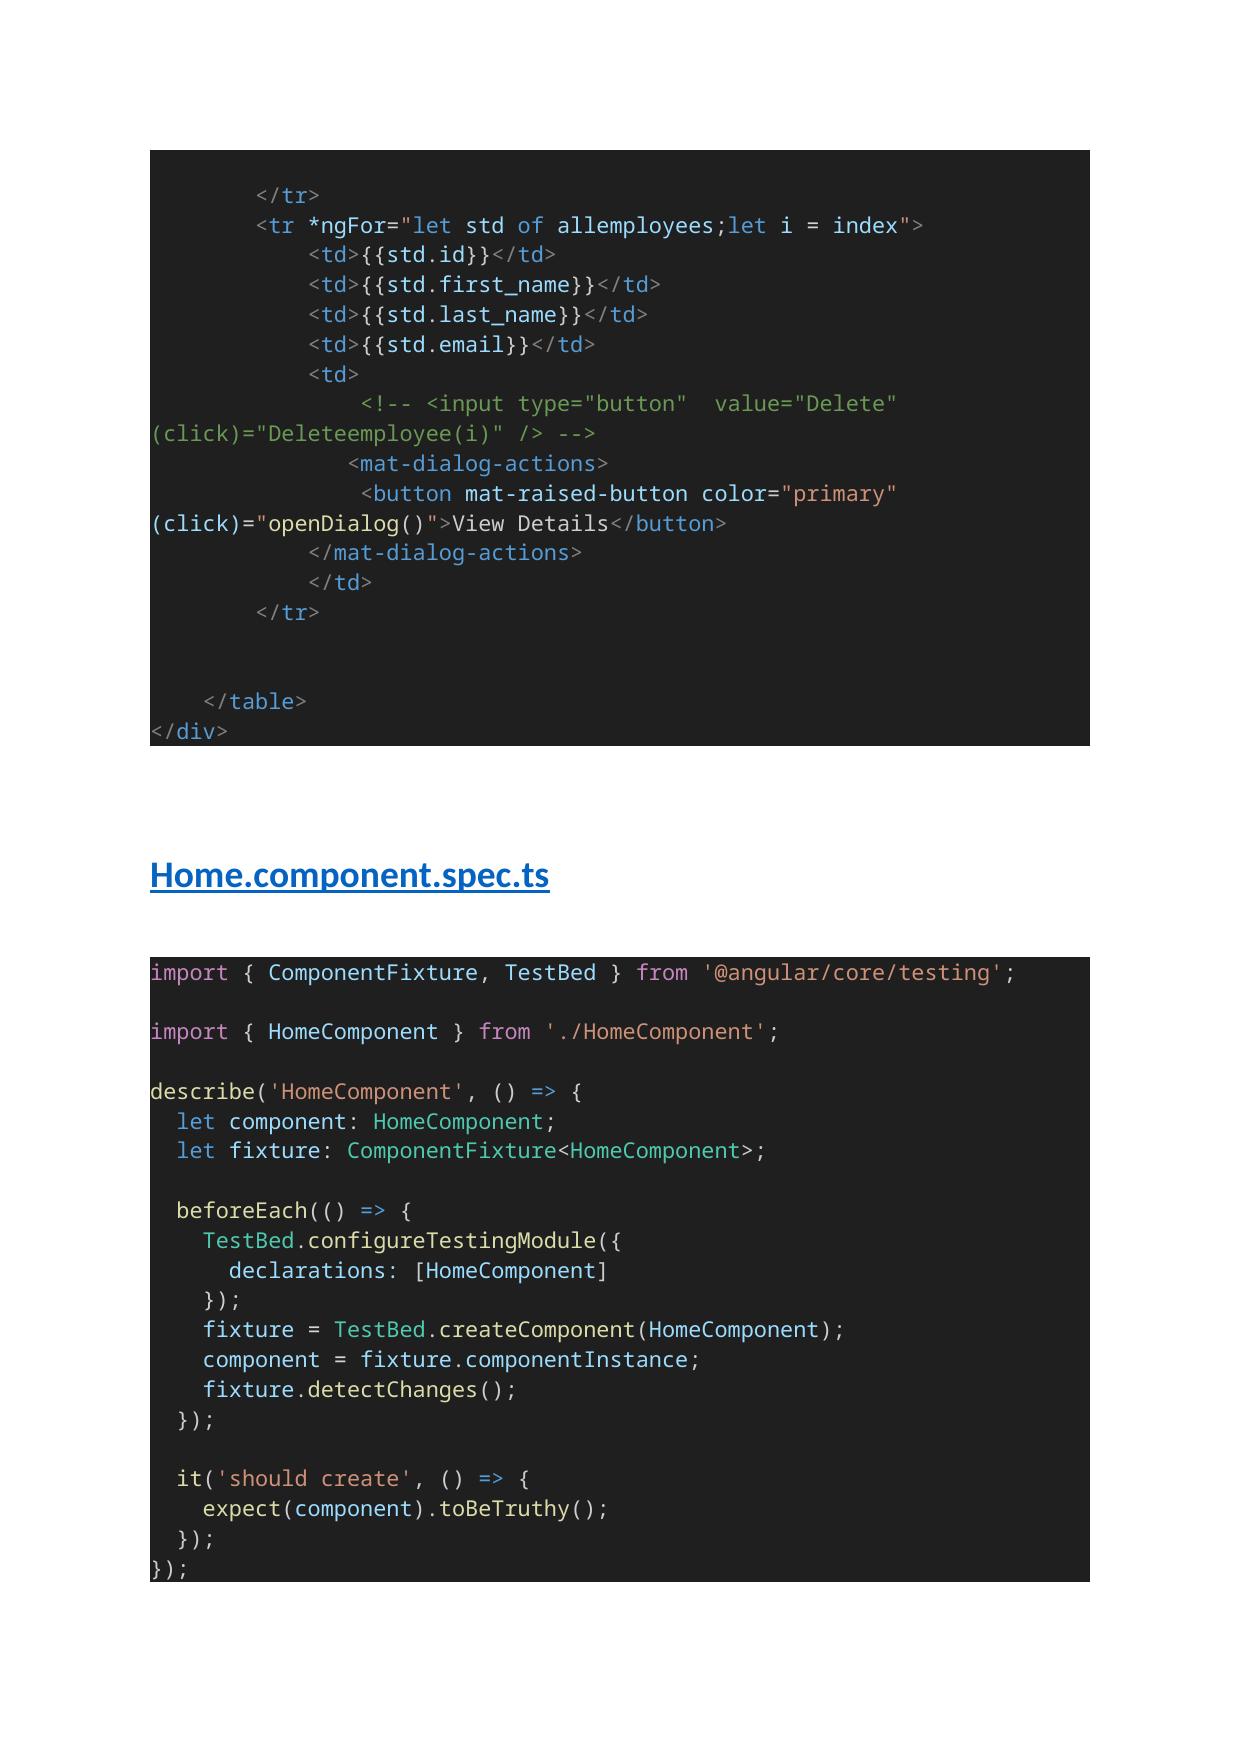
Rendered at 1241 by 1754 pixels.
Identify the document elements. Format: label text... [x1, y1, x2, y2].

text fixture.detectChanges(); [150, 1374, 1090, 1403]
text </mat-dialog-actions> [150, 537, 1090, 567]
text declarations: [HomeComponent] [150, 1254, 1090, 1284]
text beforeEach(() => { [150, 1195, 1090, 1225]
text <td>{{std.first_name}}</td> [150, 269, 1090, 299]
text </tr> [150, 180, 1090, 209]
text import { ComponentFixture, TestBed } from '@angular/core/testing'; [150, 957, 1090, 986]
text it('should create', () => { [150, 1463, 1090, 1493]
text }); [150, 1552, 1090, 1582]
text }); [150, 1403, 1090, 1433]
text <td>{{std.email}}</td> [150, 329, 1090, 358]
text TestBed.configureTestingModule({ [150, 1225, 1090, 1254]
text </td> [150, 567, 1090, 597]
text <td>{{std.last_name}}</td> [150, 299, 1090, 329]
text let component: HomeComponent; [150, 1106, 1090, 1135]
text <td>{{std.id}}</td> [150, 239, 1090, 269]
text expect(component).toBeTruthy(); [150, 1493, 1090, 1523]
text component = fixture.componentInstance; [150, 1344, 1090, 1374]
text <tr *ngFor="let std of allemployees;let i = index"> [150, 209, 1090, 239]
text </tr> [150, 597, 1090, 627]
text </table> [150, 686, 1090, 716]
text }); [150, 1523, 1090, 1552]
text <button mat-raised-button color="primary" (click)="openDialog()">View Details</button> [150, 478, 1090, 537]
text import { HomeComponent } from './HomeComponent'; [150, 1016, 1090, 1046]
text <!-- <input type="button" value="Delete" (click)="Deleteemployee(i)" /> --> [150, 388, 1090, 448]
text }); [150, 1284, 1090, 1314]
text <td> [150, 358, 1090, 388]
text let fixture: ComponentFixture<HomeComponent>; [150, 1135, 1090, 1165]
text Home.component.spec.ts [150, 851, 1090, 897]
text fixture = TestBed.createComponent(HomeComponent); [150, 1314, 1090, 1344]
text <mat-dialog-actions> [150, 448, 1090, 478]
text </div> [150, 716, 1090, 746]
text describe('HomeComponent', () => { [150, 1076, 1090, 1106]
